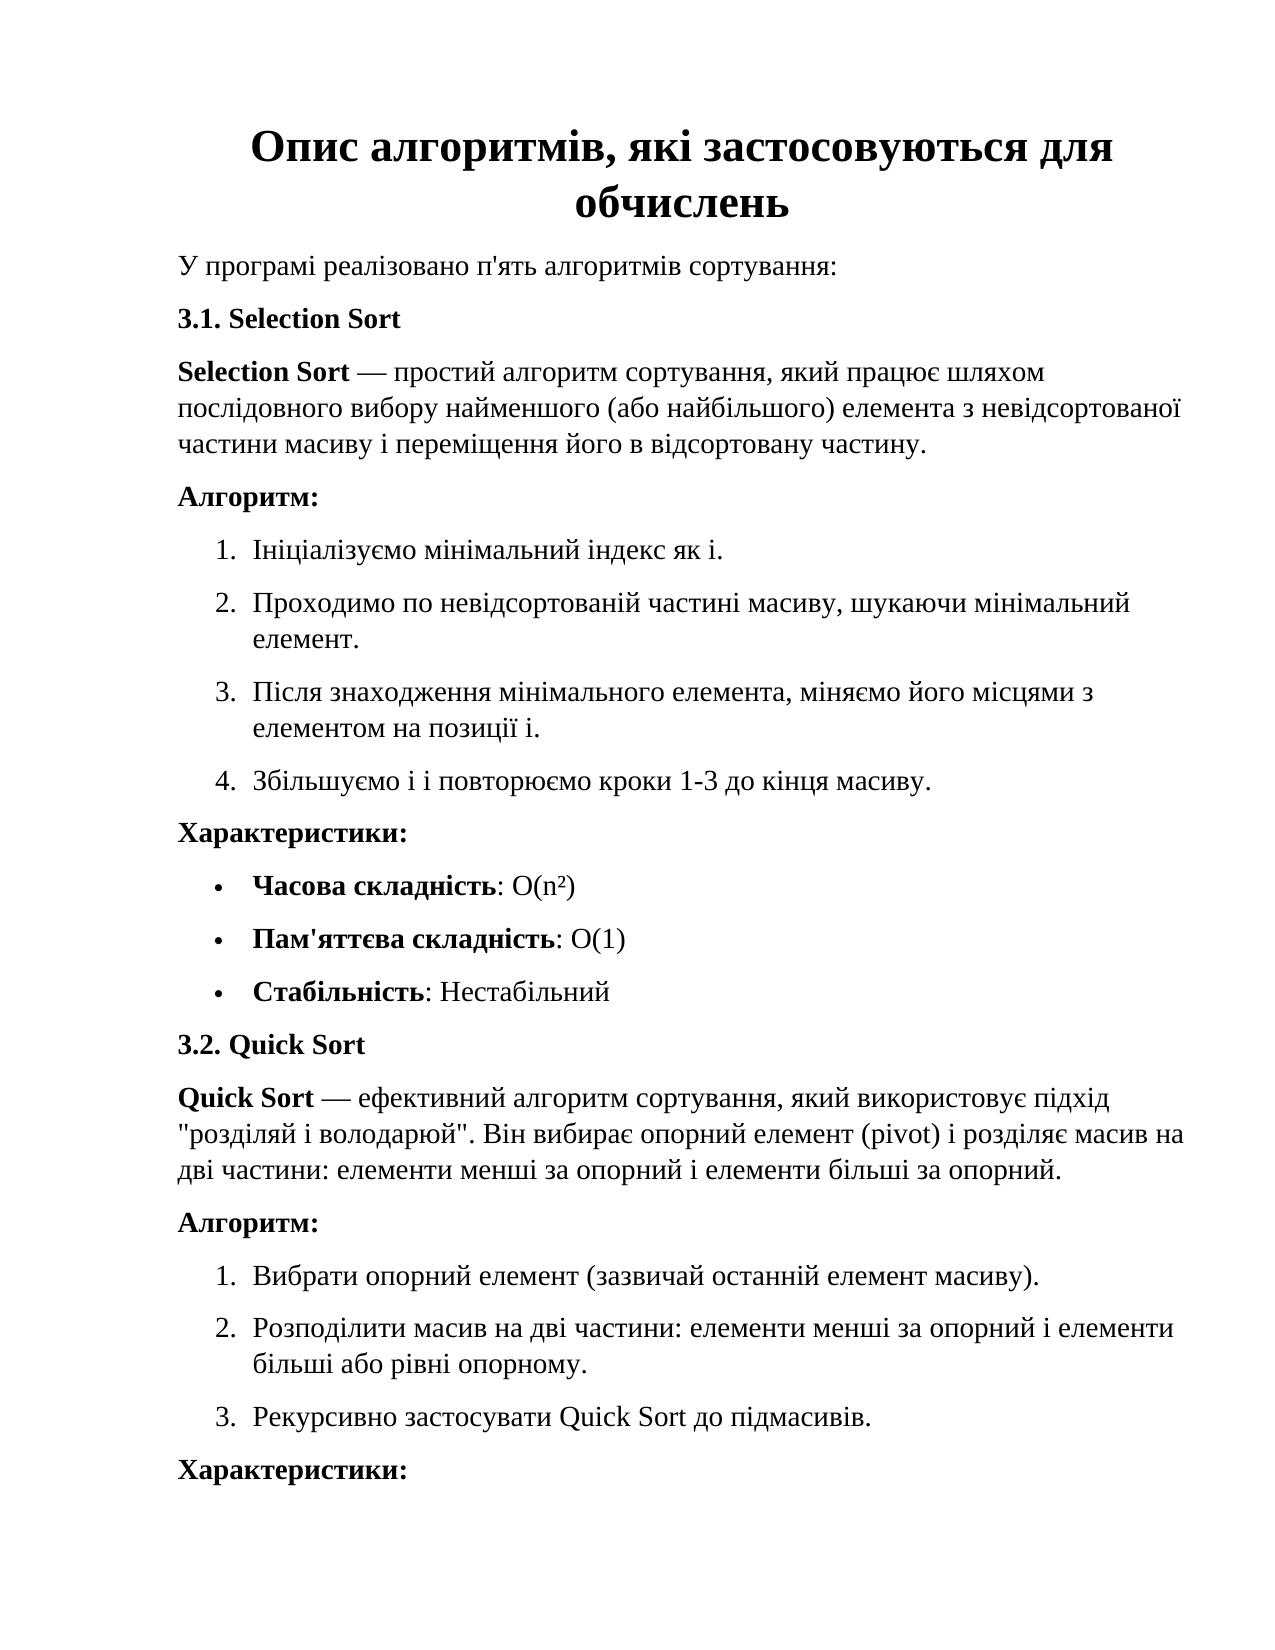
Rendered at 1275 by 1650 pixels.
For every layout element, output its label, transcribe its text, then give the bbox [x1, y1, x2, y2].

text Характеристики: [177, 816, 1186, 849]
list Проходимо по невідсортованій частині масиву, шукаючи мінімальний елемент. [215, 585, 1186, 654]
text Selection Sort — простий алгоритм сортування, який працює шляхом послідовного вибору найменшого (або найбільшого) елемента з невідсортованої частини масиву і переміщення його в відсортовану частину. [177, 354, 1186, 460]
text Алгоритм: [177, 1205, 1186, 1238]
text У програмі реалізовано п'ять алгоритмів сортування: [177, 248, 1186, 282]
list Ініціалізуємо мінімальний індекс як i. [215, 532, 1186, 566]
text 3.2. Quick Sort [177, 1027, 1186, 1060]
list Після знаходження мінімального елемента, міняємо його місцями з елементом на позиції i. [215, 674, 1186, 743]
text Алгоритм: [177, 479, 1186, 513]
text 3.1. Selection Sort [177, 301, 1186, 335]
list Вибрати опорний елемент (зазвичай останній елемент масиву). [215, 1258, 1186, 1291]
text Характеристики: [177, 1452, 1186, 1486]
list Рекурсивно застосувати Quick Sort до підмасивів. [215, 1399, 1186, 1433]
text Опис алгоритмів, які застосовуються для обчислень [177, 118, 1186, 228]
list Стабільність: Нестабільний [215, 974, 1186, 1008]
list Збільшуємо i і повторюємо кроки 1-3 до кінця масиву. [215, 763, 1186, 796]
list Часова складність: O(n²) [215, 868, 1186, 902]
list Пам'яттєва складність: O(1) [215, 921, 1186, 955]
text Quick Sort — ефективний алгоритм сортування, який використовує підхід "розділяй і володарюй". Він вибирає опорний елемент (pivot) і розділяє масив на дві частини: елементи менші за опорний і елементи більші за опорний. [177, 1080, 1186, 1186]
list Розподілити масив на дві частини: елементи менші за опорний і елементи більші або рівні опорному. [215, 1310, 1186, 1380]
